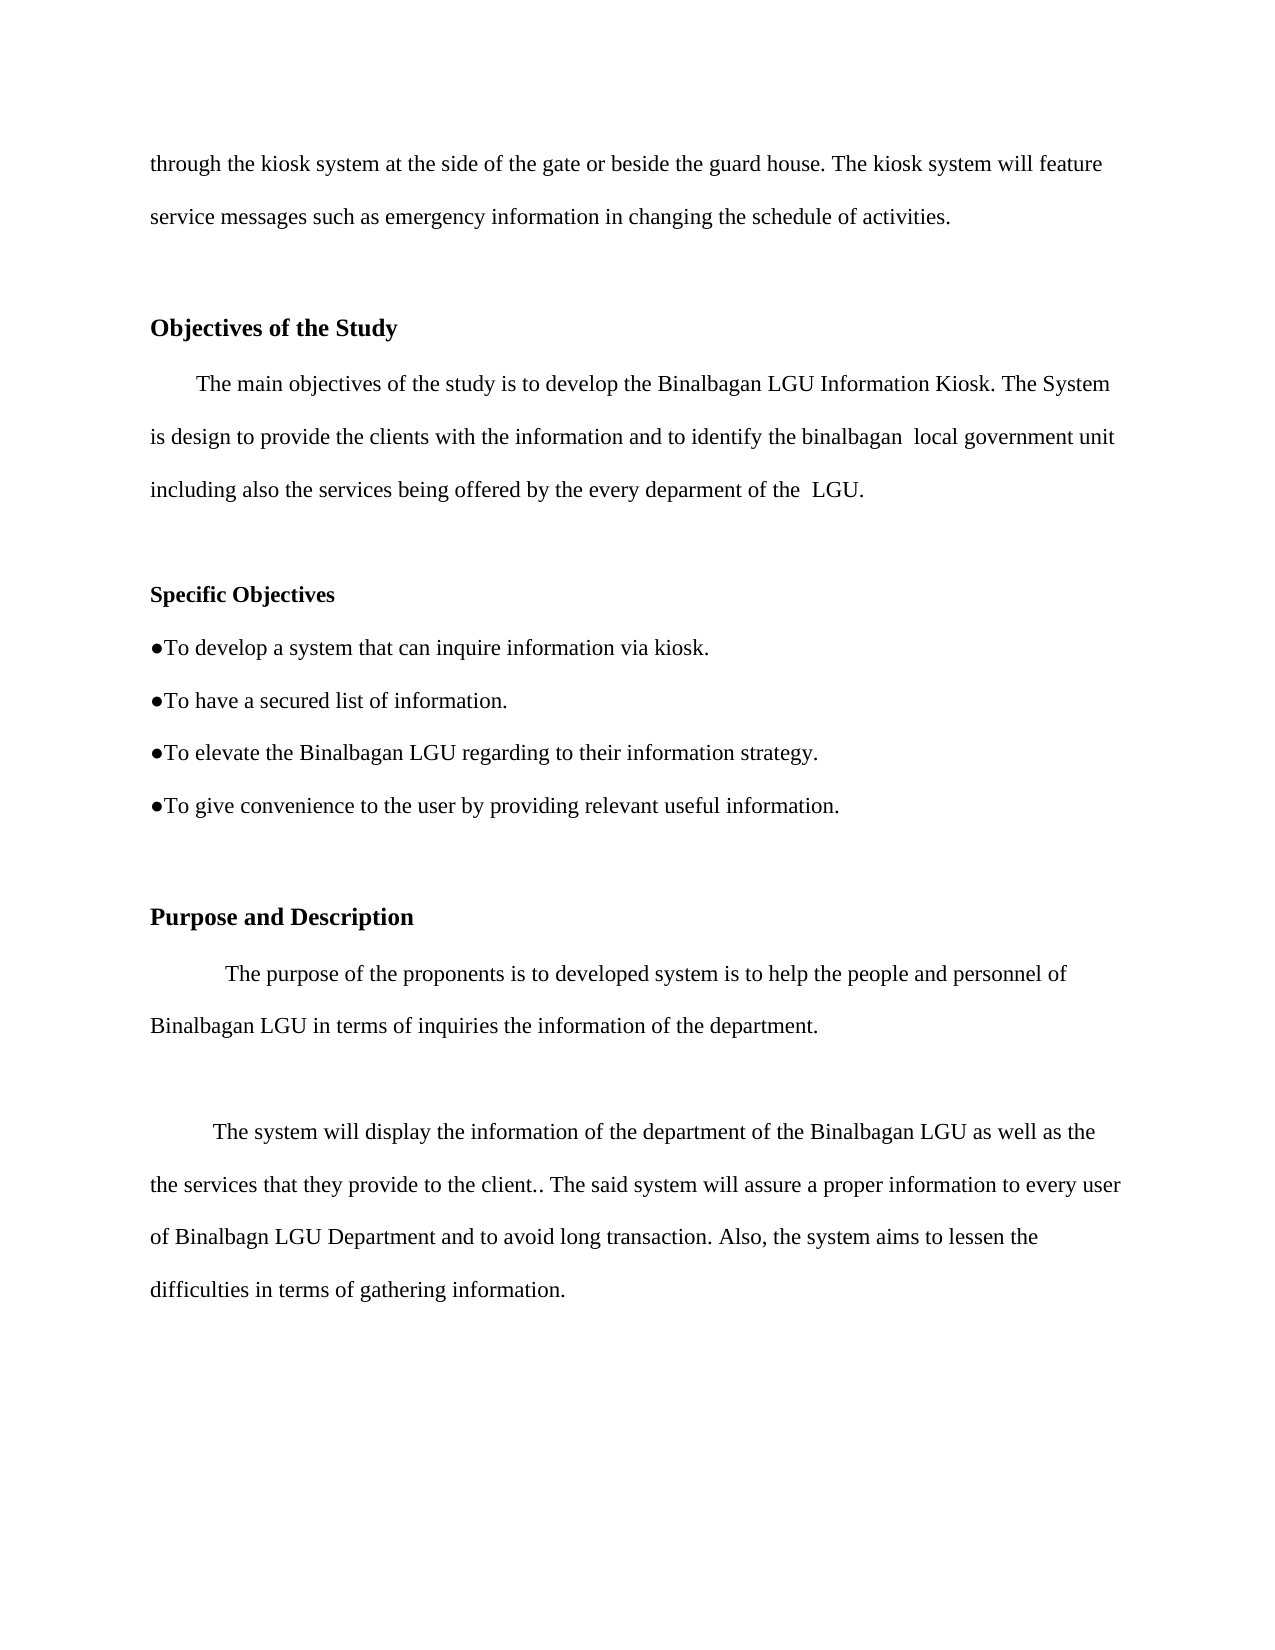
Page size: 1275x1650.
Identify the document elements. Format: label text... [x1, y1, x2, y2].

text The main objectives of the study is to develop the Binalbagan LGU Information Kiosk. The System is design to provide the clients with the information and to identify the binalbagan local government unit including also the services being offered by the every deparment of the LGU. [150, 370, 1125, 502]
text Objectives of the Study [150, 313, 1125, 342]
text ●To develop a system that can inquire information via kiosk. [150, 634, 1125, 660]
text ●To give convenience to the user by providing relevant useful information. [150, 792, 1125, 818]
text Specific Objectives [150, 581, 1125, 608]
text ●To elevate the Binalbagan LGU regarding to their information strategy. [150, 739, 1125, 766]
text ●To have a secured list of information. [150, 687, 1125, 713]
text Purpose and Description [150, 902, 1125, 931]
text The system will display the information of the department of the Binalbagan LGU as well as the the services that they provide to the client.. The said system will assure a proper information to every user of Binalbagn LGU Department and to avoid long transaction. Also, the system aims to lessen the difficulties in terms of gathering information. [150, 1118, 1125, 1302]
text The purpose of the proponents is to developed system is to help the people and personnel of Binalbagan LGU in terms of inquiries the information of the department. [150, 960, 1125, 1039]
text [150, 150, 1125, 229]
